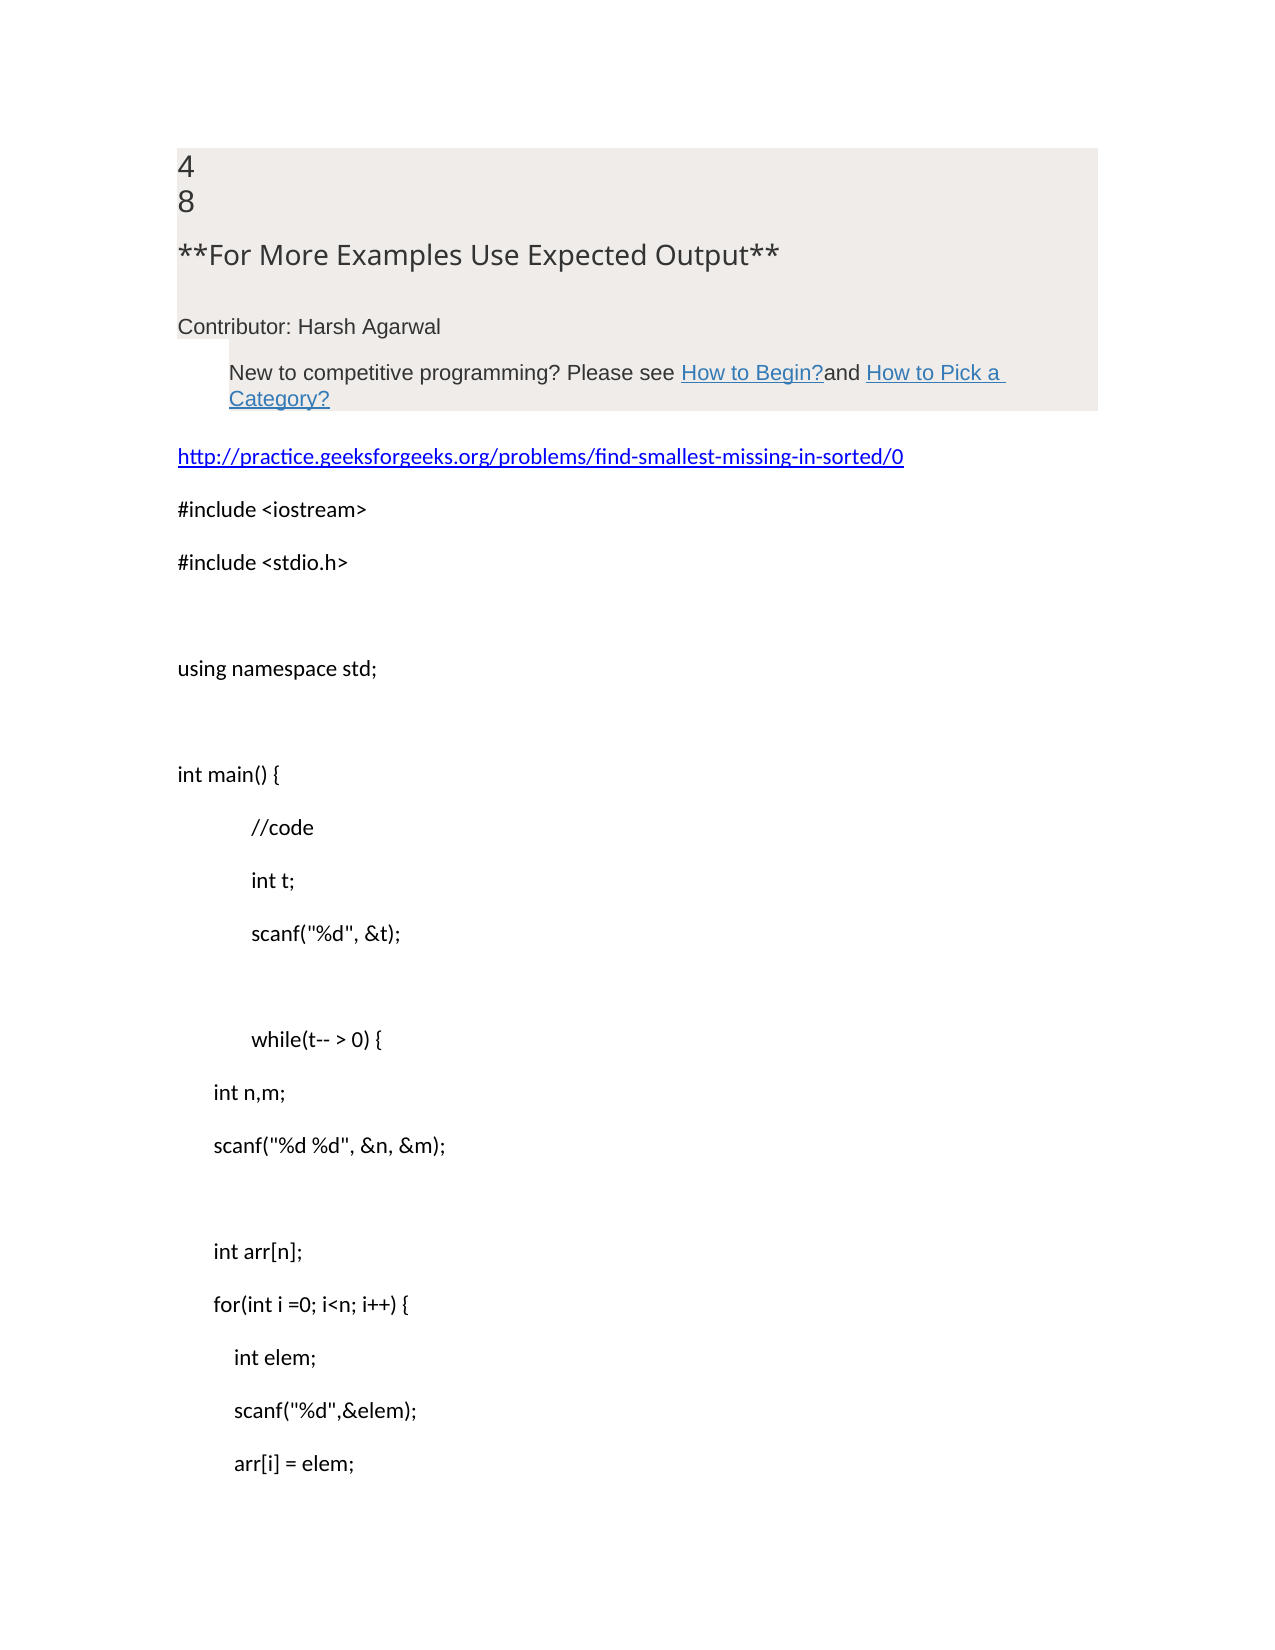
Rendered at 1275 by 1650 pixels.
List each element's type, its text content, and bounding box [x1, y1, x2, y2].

text int t; [177, 866, 1098, 894]
text arr[i] = elem; [177, 1449, 1098, 1477]
text #include <iostream> [177, 495, 1098, 523]
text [177, 148, 1098, 219]
text int main() { [177, 760, 1098, 788]
text Contributor: Harsh Agarwal [177, 314, 1098, 339]
text scanf("%d",&elem); [177, 1396, 1098, 1424]
text int elem; [177, 1343, 1098, 1371]
text scanf("%d", &t); [177, 919, 1098, 947]
text while(t-- > 0) { [177, 1025, 1098, 1053]
text **For More Examples Use Expected Output** [177, 235, 1098, 273]
text http://practice.geeksforgeeks.org/problems/find-smallest-missing-in-sorted/0 [177, 442, 1098, 470]
text #include <stdio.h> [177, 548, 1098, 576]
text //code [177, 813, 1098, 841]
text int n,m; [177, 1078, 1098, 1106]
text using namespace std; [177, 654, 1098, 682]
text scanf("%d %d", &n, &m); [177, 1131, 1098, 1159]
text New to competitive programming? Please see How to Begin?and How to Pick a Category? [229, 360, 1098, 411]
text for(int i =0; i<n; i++) { [177, 1290, 1098, 1318]
text int arr[n]; [177, 1237, 1098, 1265]
